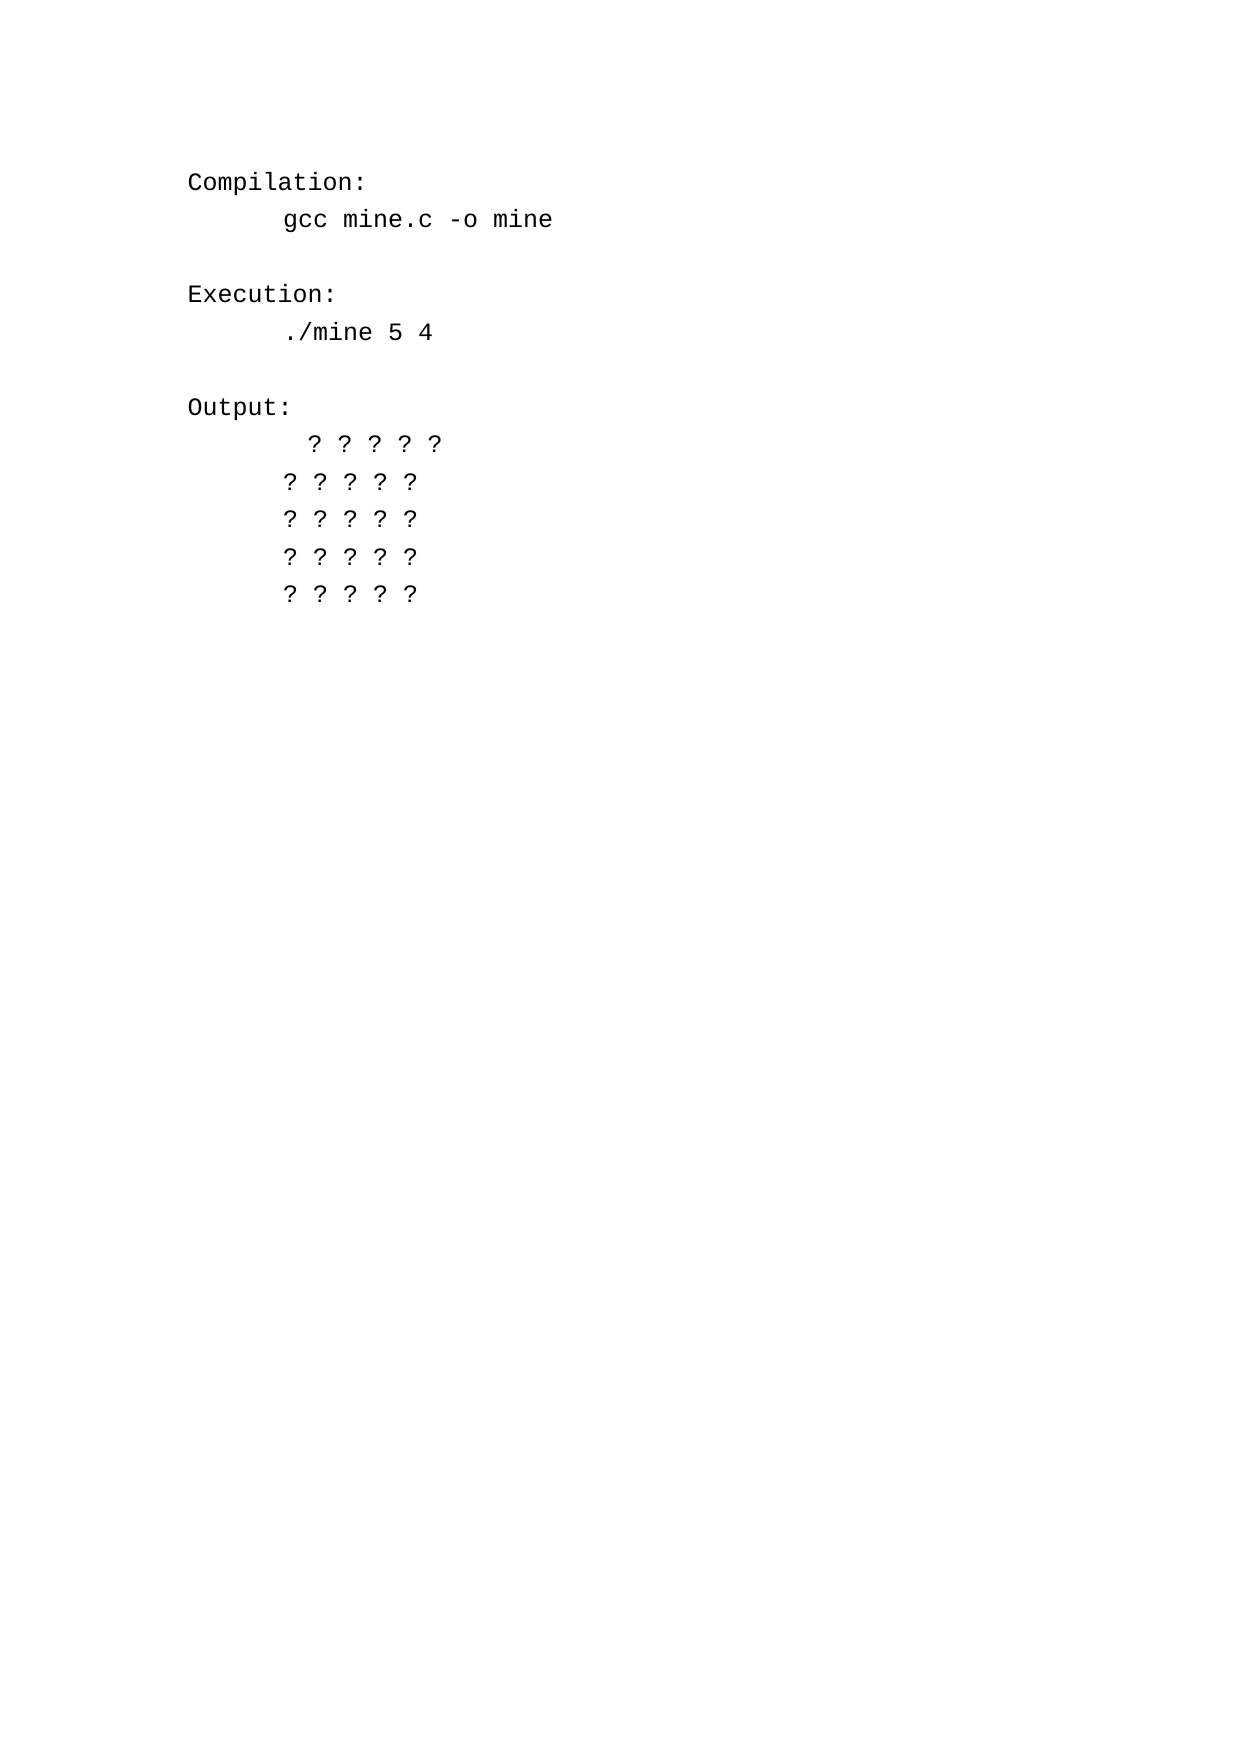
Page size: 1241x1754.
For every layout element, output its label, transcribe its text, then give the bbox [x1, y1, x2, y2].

text Compilation: [187, 164, 1053, 202]
text ? ? ? ? ? [187, 427, 1053, 464]
text ? ? ? ? ? [187, 464, 1053, 502]
text ? ? ? ? ? [187, 577, 1053, 614]
text ? ? ? ? ? [187, 539, 1053, 577]
text Output: [187, 389, 1053, 427]
text ./mine 5 4 [187, 314, 1053, 352]
text gcc mine.c -o mine [187, 202, 1053, 239]
text ? ? ? ? ? [187, 502, 1053, 539]
text Execution: [187, 277, 1053, 314]
